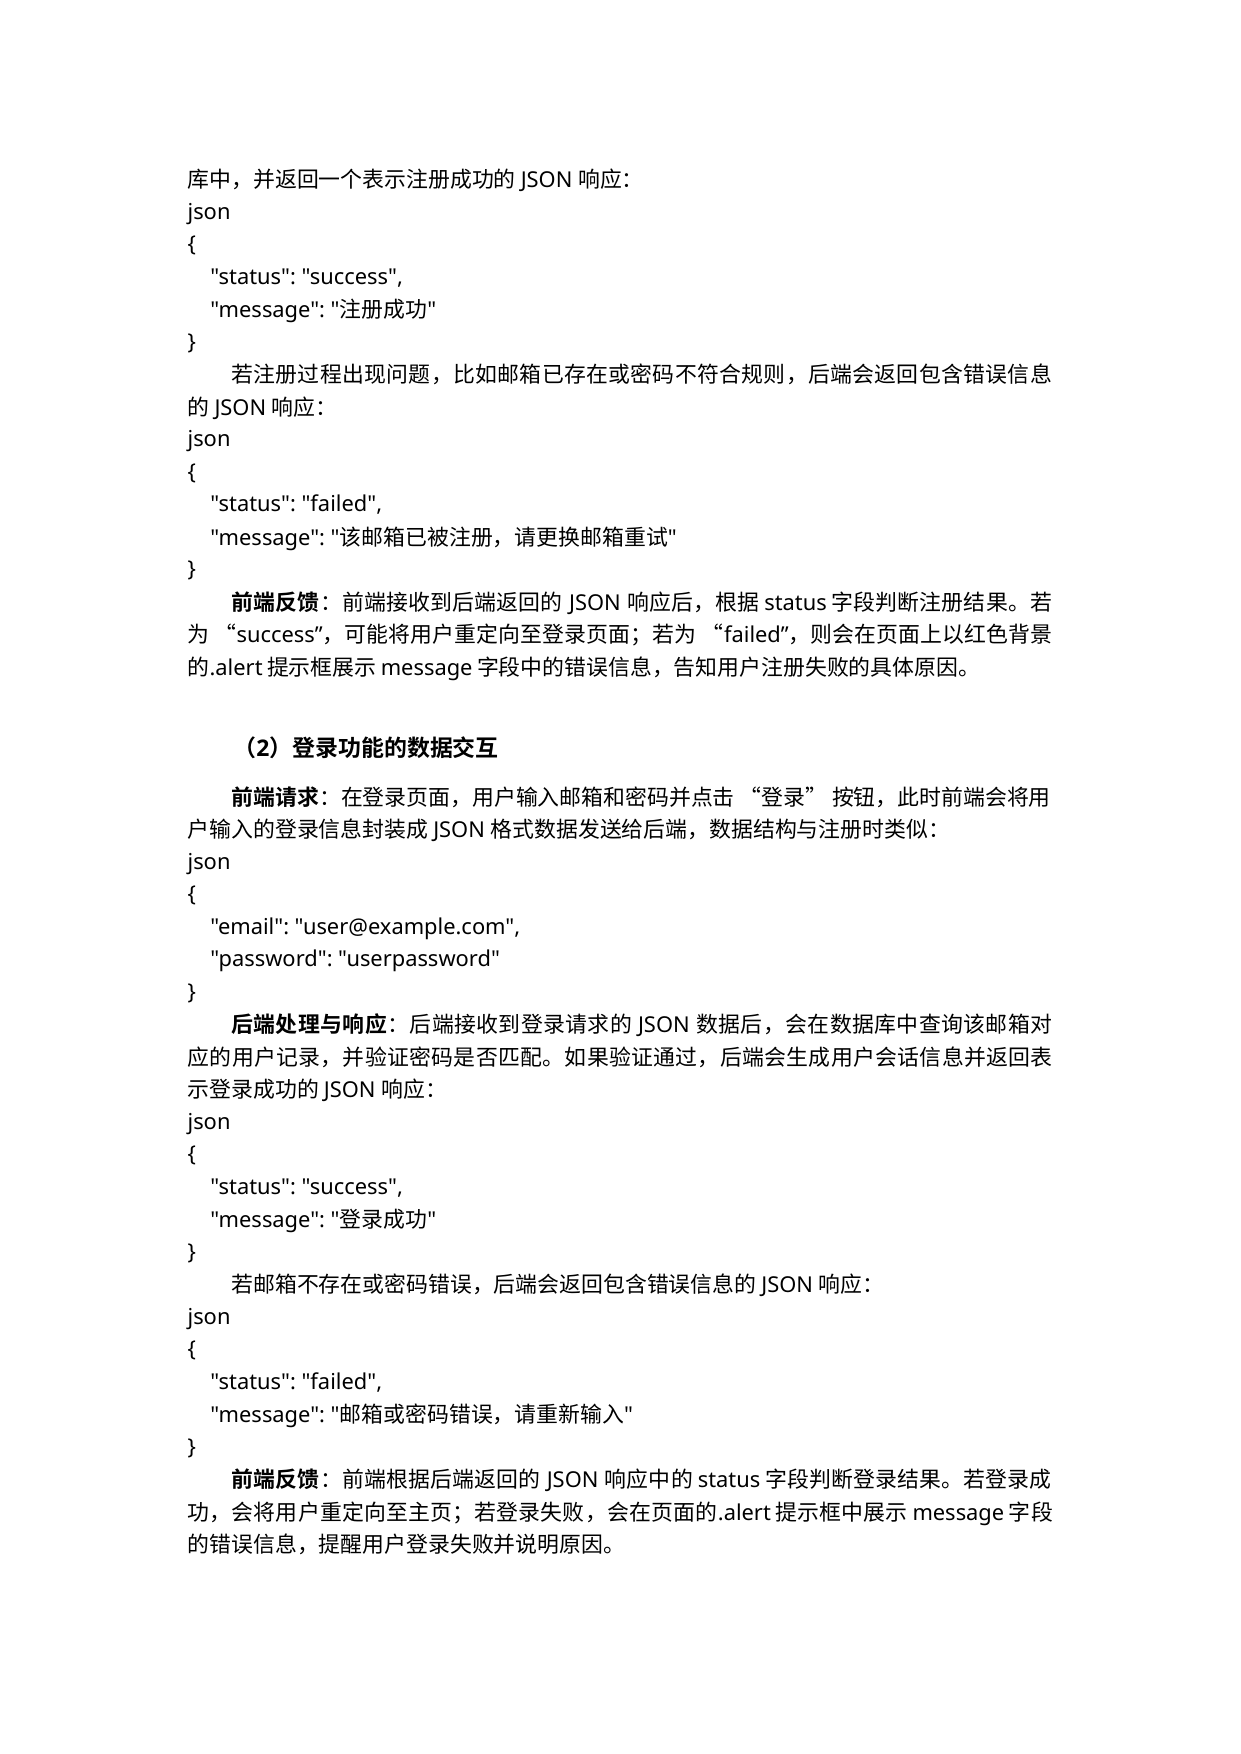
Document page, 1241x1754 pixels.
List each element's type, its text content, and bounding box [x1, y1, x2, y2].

text 若邮箱不存在或密码错误，后端会返回包含错误信息的 JSON 响应： [187, 1267, 1053, 1299]
text （2）登录功能的数据交互 [187, 714, 1053, 779]
text } [187, 974, 1053, 1007]
text 若注册过程出现问题，比如邮箱已存在或密码不符合规则，后端会返回包含错误信息的 JSON 响应： [187, 357, 1053, 422]
text "status": "success", [187, 1169, 1053, 1202]
text json [187, 194, 1053, 227]
text } [187, 324, 1053, 357]
text { [187, 877, 1053, 909]
text "status": "failed", [187, 1364, 1053, 1397]
text 前端请求：在登录页面，用户输入邮箱和密码并点击 “登录” 按钮，此时前端会将用户输入的登录信息封装成 JSON 格式数据发送给后端，数据结构与注册时类似： [187, 779, 1053, 844]
text json [187, 1104, 1053, 1137]
text "message": "注册成功" [187, 292, 1053, 324]
text json [187, 422, 1053, 454]
text "message": "登录成功" [187, 1202, 1053, 1234]
text } [187, 552, 1053, 584]
text { [187, 227, 1053, 259]
text json [187, 1299, 1053, 1332]
text "password": "userpassword" [187, 942, 1053, 974]
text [187, 162, 1053, 194]
text "status": "success", [187, 259, 1053, 292]
text "email": "user@example.com", [187, 909, 1053, 942]
text { [187, 454, 1053, 487]
text json [187, 844, 1053, 877]
text "message": "邮箱或密码错误，请重新输入" [187, 1397, 1053, 1429]
text 前端反馈：前端接收到后端返回的 JSON 响应后，根据status字段判断注册结果。若为 “success”，可能将用户重定向至登录页面；若为 “failed”，则会在页面上以红色背景的.alert提示框展示message字段中的错误信息，告知用户注册失败的具体原因。 [187, 584, 1053, 682]
text 后端处理与响应：后端接收到登录请求的 JSON 数据后，会在数据库中查询该邮箱对应的用户记录，并验证密码是否匹配。如果验证通过，后端会生成用户会话信息并返回表示登录成功的 JSON 响应： [187, 1007, 1053, 1104]
text { [187, 1137, 1053, 1169]
text { [187, 1332, 1053, 1364]
text "status": "failed", [187, 487, 1053, 519]
text } [187, 1234, 1053, 1267]
text "message": "该邮箱已被注册，请更换邮箱重试" [187, 519, 1053, 552]
text } [187, 1429, 1053, 1462]
text 前端反馈：前端根据后端返回的 JSON 响应中的status字段判断登录结果。若登录成功，会将用户重定向至主页；若登录失败，会在页面的.alert提示框中展示message字段的错误信息，提醒用户登录失败并说明原因。 [187, 1462, 1053, 1559]
